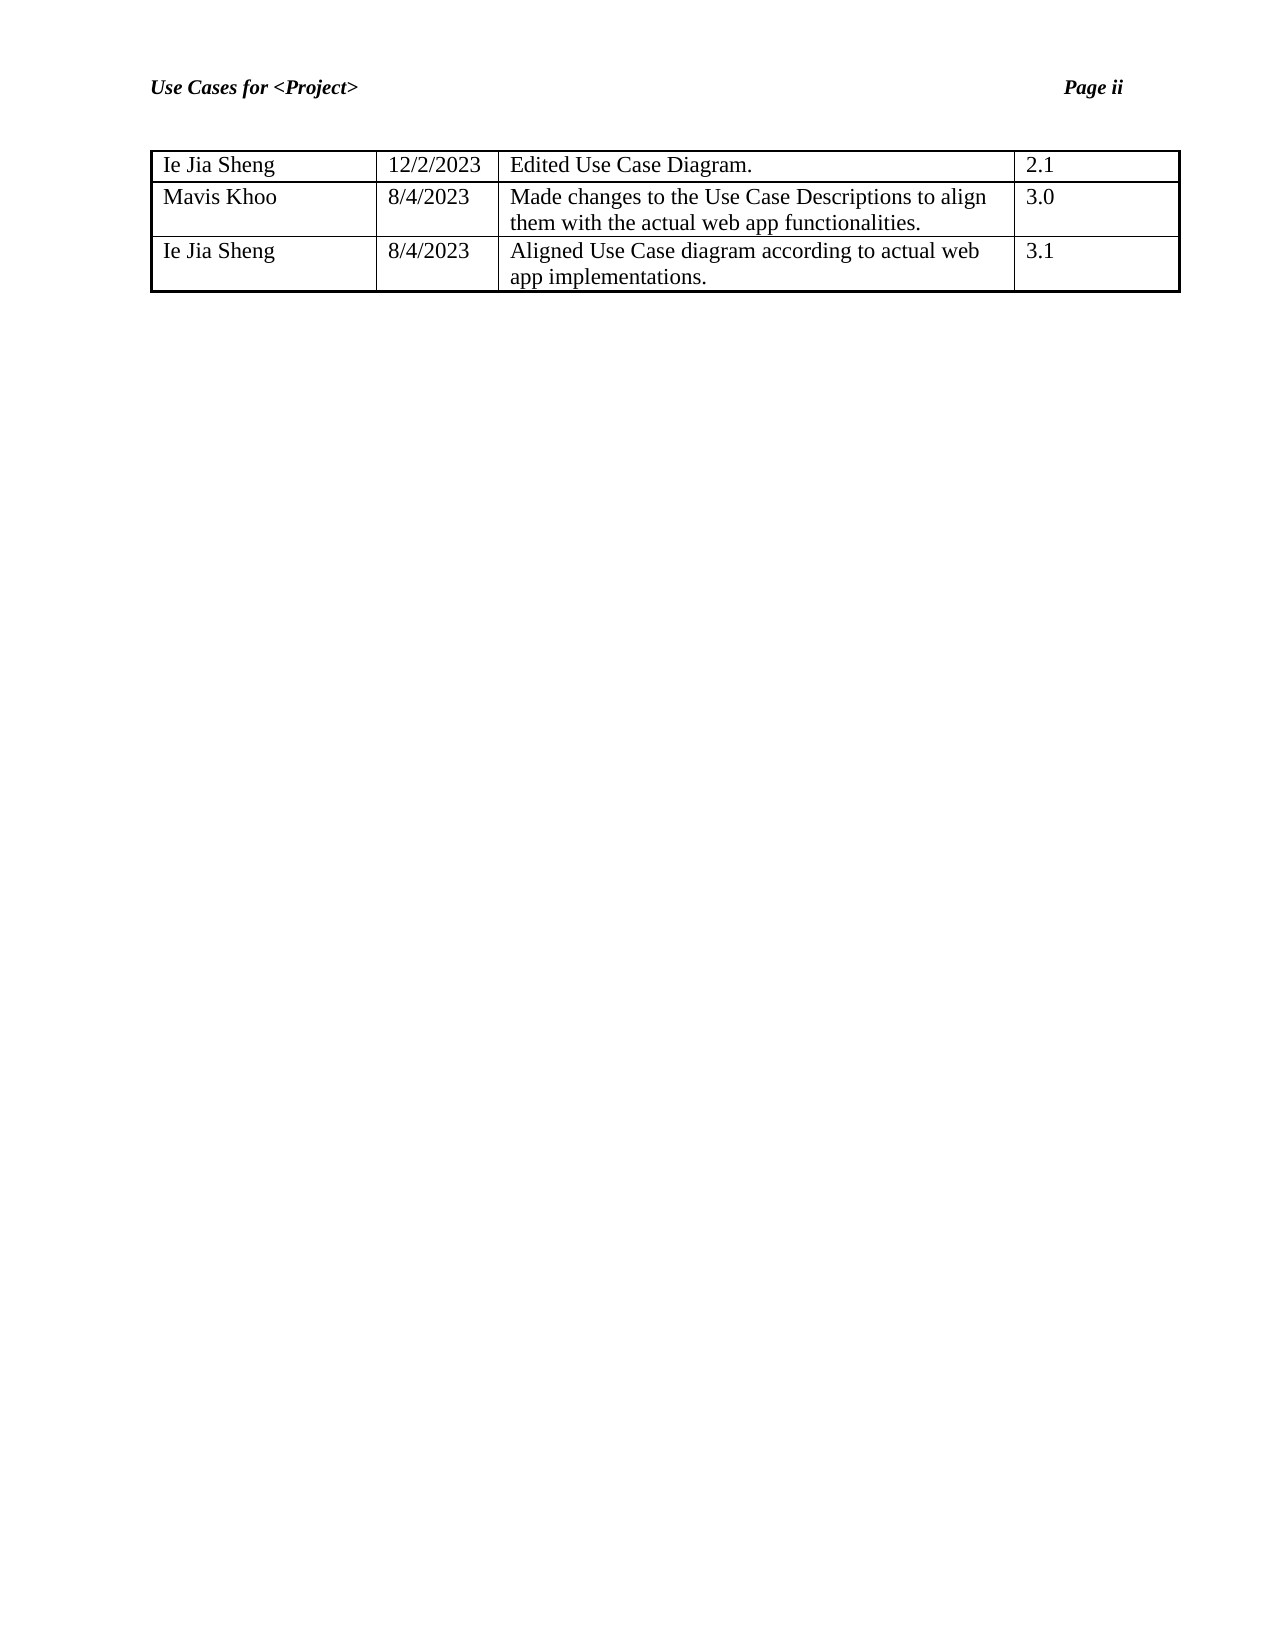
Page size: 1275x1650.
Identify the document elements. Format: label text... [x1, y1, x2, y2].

table_cell Ie Jia Sheng [153, 237, 376, 290]
table_cell 2.1 [1015, 152, 1178, 181]
table_cell 3.0 [1015, 183, 1178, 236]
table_cell Mavis Khoo [153, 183, 376, 236]
table_cell Made changes to the Use Case Descriptions to align them with the actual web app functionalities. [499, 183, 1014, 236]
table_cell 3.1 [1015, 237, 1178, 290]
table_cell Edited Use Case Diagram. [499, 152, 1014, 181]
table_cell 12/2/2023 [377, 152, 498, 181]
table_cell 8/4/2023 [377, 183, 498, 236]
table_cell 8/4/2023 [377, 237, 498, 290]
table_cell Aligned Use Case diagram according to actual web app implementations. [499, 237, 1014, 290]
table_cell Ie Jia Sheng [153, 152, 376, 181]
